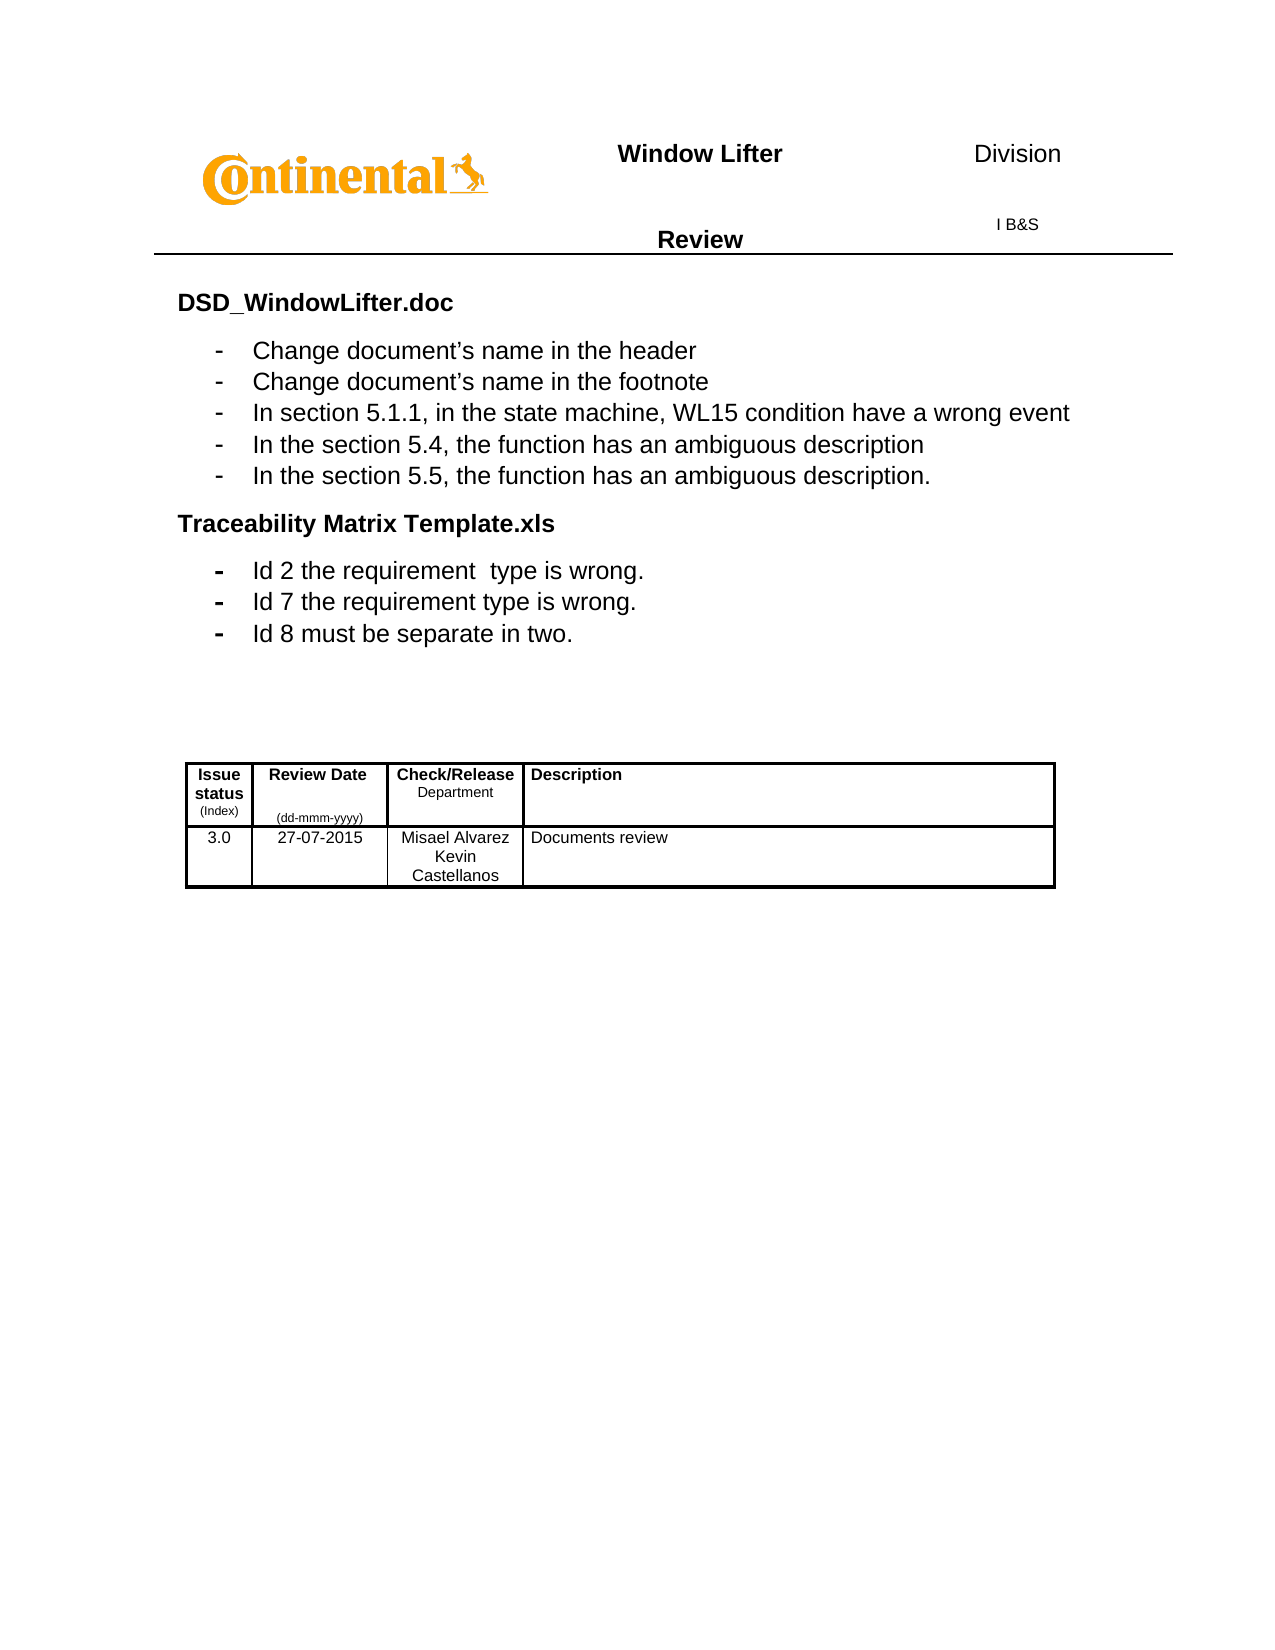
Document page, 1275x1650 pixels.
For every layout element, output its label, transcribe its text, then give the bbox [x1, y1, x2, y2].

picture [185, 138, 506, 213]
list Id 7 the requirement type is wrong. [215, 587, 1098, 616]
list Id 2 the requirement type is wrong. [215, 556, 1098, 585]
table_cell 27-07-2015 [253, 828, 387, 885]
table_cell Misael Alvarez Kevin Castellanos [388, 828, 522, 885]
text Traceability Matrix Template.xls [177, 508, 1098, 537]
table_header Description [525, 765, 1053, 825]
text DSD_WindowLifter.doc [177, 148, 1098, 253]
list Change document’s name in the footnote [215, 367, 1098, 396]
list In the section 5.4, the function has an ambiguous description [215, 429, 1098, 458]
table_cell Documents review [524, 828, 1053, 885]
list Change document’s name in the header [215, 336, 1098, 365]
table_header Review Date (dd-mmm-yyyy) [254, 765, 386, 825]
list In the section 5.5, the function has an ambiguous description. [215, 461, 1098, 489]
table_header Check/Release Department [389, 765, 522, 825]
list In section 5.1.1, in the state machine, WL15 condition have a wrong event [215, 398, 1098, 427]
list Id 8 must be separate in two. [215, 618, 1098, 647]
table_cell 3.0 [188, 828, 251, 885]
table_header Issue status (Index) [188, 765, 251, 825]
text DSD_WindowLifter.doc [177, 255, 1098, 317]
